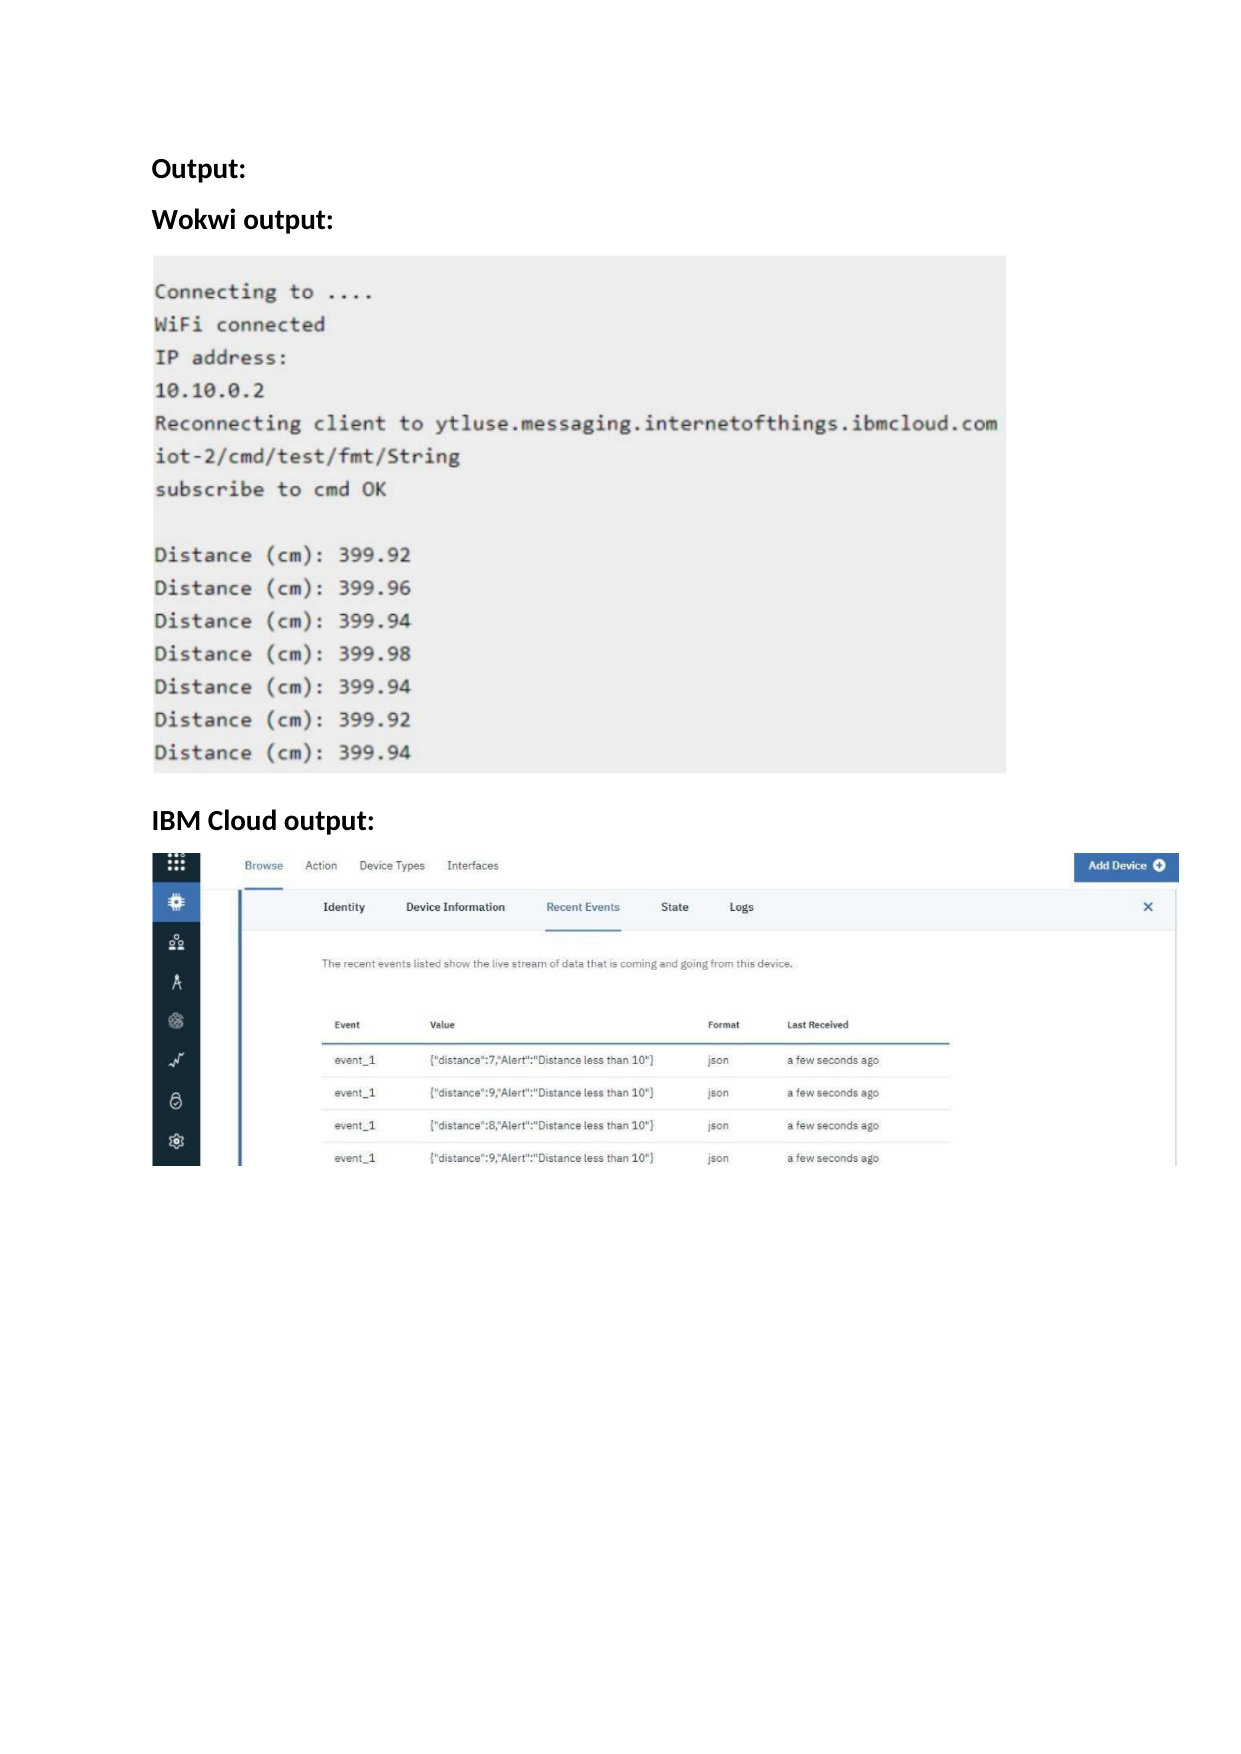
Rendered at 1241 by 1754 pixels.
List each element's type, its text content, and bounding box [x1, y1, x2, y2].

text Wokwi output: [151, 201, 1090, 237]
picture [151, 853, 1179, 1184]
text IBM Cloud output: [151, 802, 1090, 838]
picture [151, 252, 1015, 787]
text Output: [151, 150, 1090, 186]
